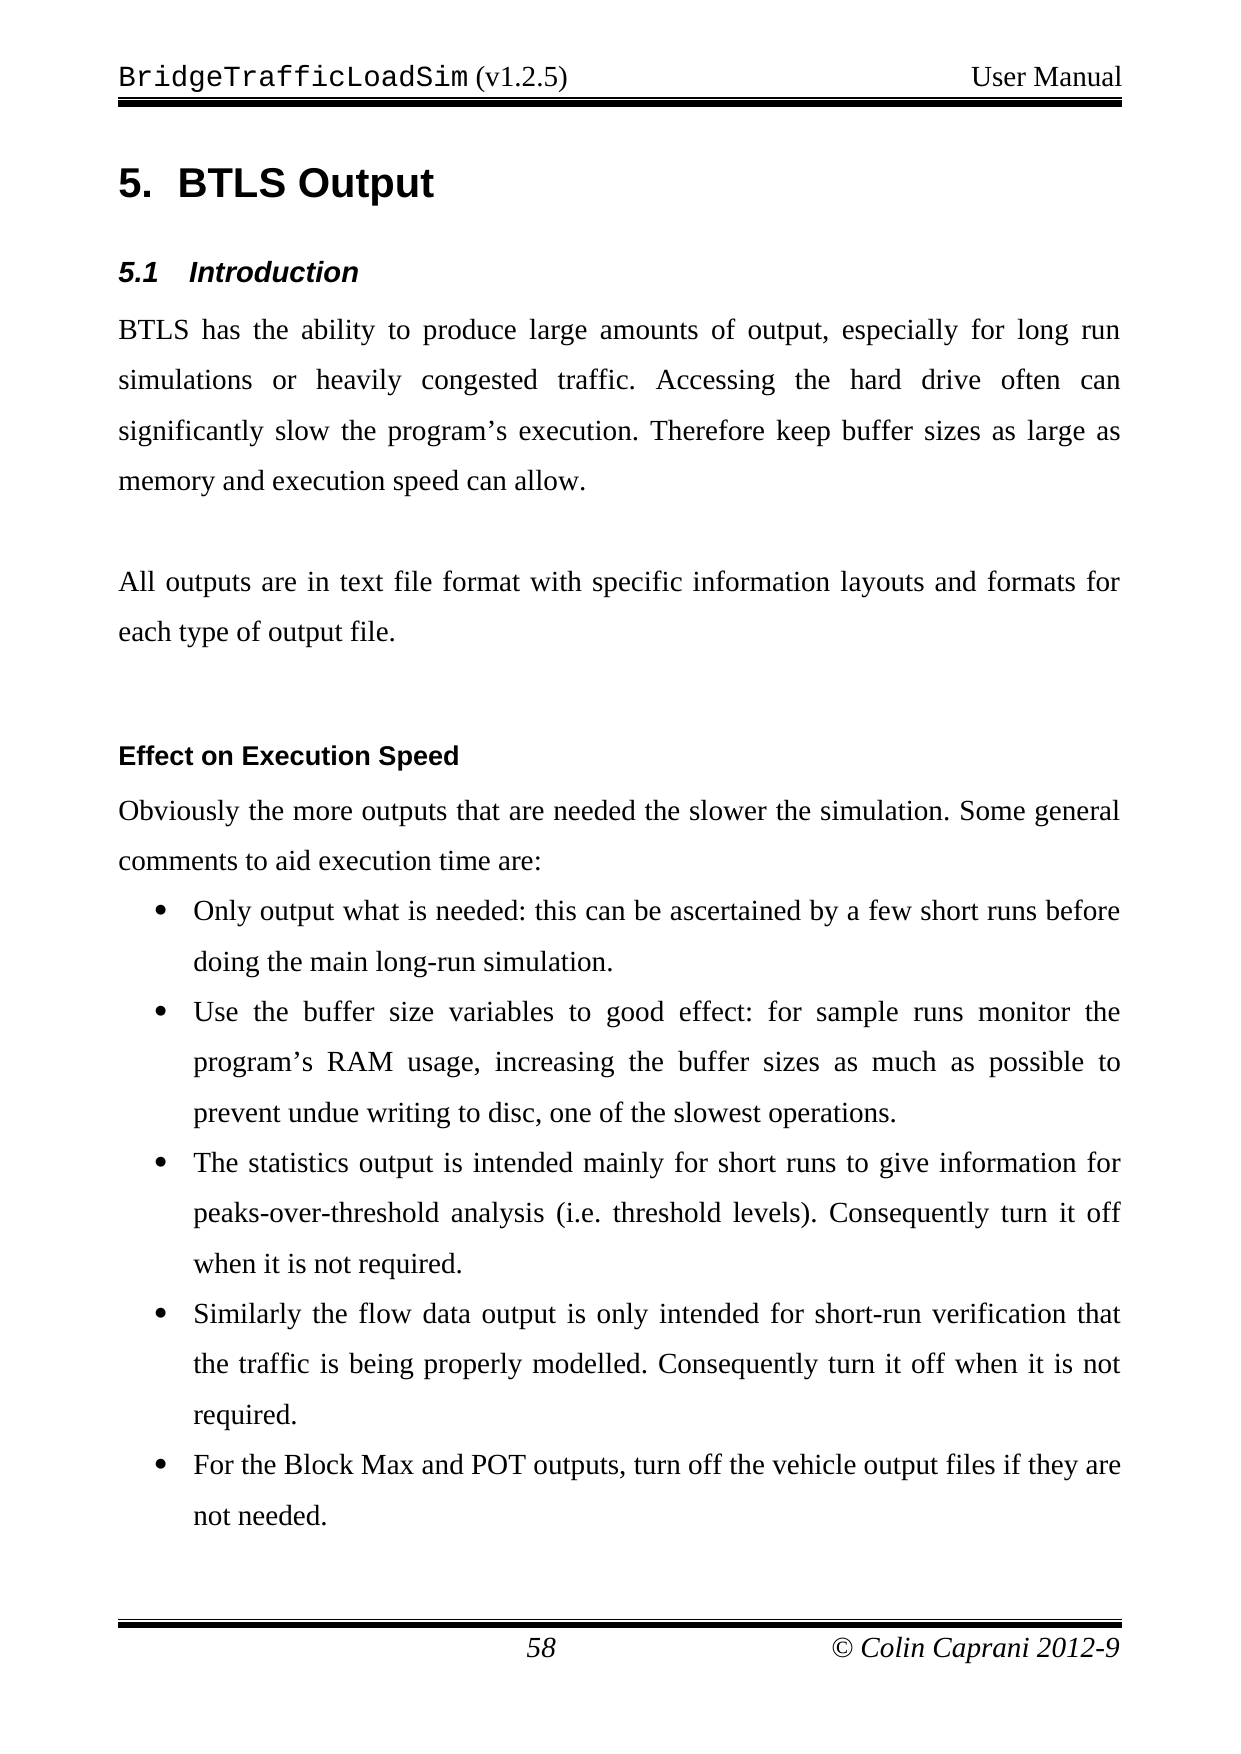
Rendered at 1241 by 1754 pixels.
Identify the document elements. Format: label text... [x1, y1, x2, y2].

subtitle BTLS Output [118, 159, 1122, 207]
subtitle Effect on Execution Speed [118, 739, 1122, 771]
list Only output what is needed: this can be ascertained by a few short runs before doing the main long-run simulation. [156, 893, 1122, 977]
list For the Block Max and POT outputs, turn off the vehicle output files if they are not needed. [156, 1447, 1122, 1531]
list Similarly the flow data output is only intended for short-run verification that the traffic is being properly modelled. Consequently turn it off when it is not required. [156, 1296, 1122, 1430]
list Use the buffer size variables to good effect: for sample runs monitor the program’s RAM usage, increasing the buffer sizes as much as possible to prevent undue writing to disc, one of the slowest operations. [156, 994, 1122, 1128]
text All outputs are in text file format with specific information layouts and formats for each type of output file. [118, 564, 1122, 647]
subtitle Introduction [118, 256, 1122, 289]
text Obviously the more outputs that are needed the slower the simulation. Some general comments to aid execution time are: [118, 793, 1122, 877]
text BTLS has the ability to produce large amounts of output, especially for long run simulations or heavily congested traffic. Accessing the hard drive often can significantly slow the program’s execution. Therefore keep buffer sizes as large as memory and execution speed can allow. [118, 312, 1122, 497]
list The statistics output is intended mainly for short runs to give information for peaks-over-threshold analysis (i.e. threshold levels). Consequently turn it off when it is not required. [156, 1145, 1122, 1279]
